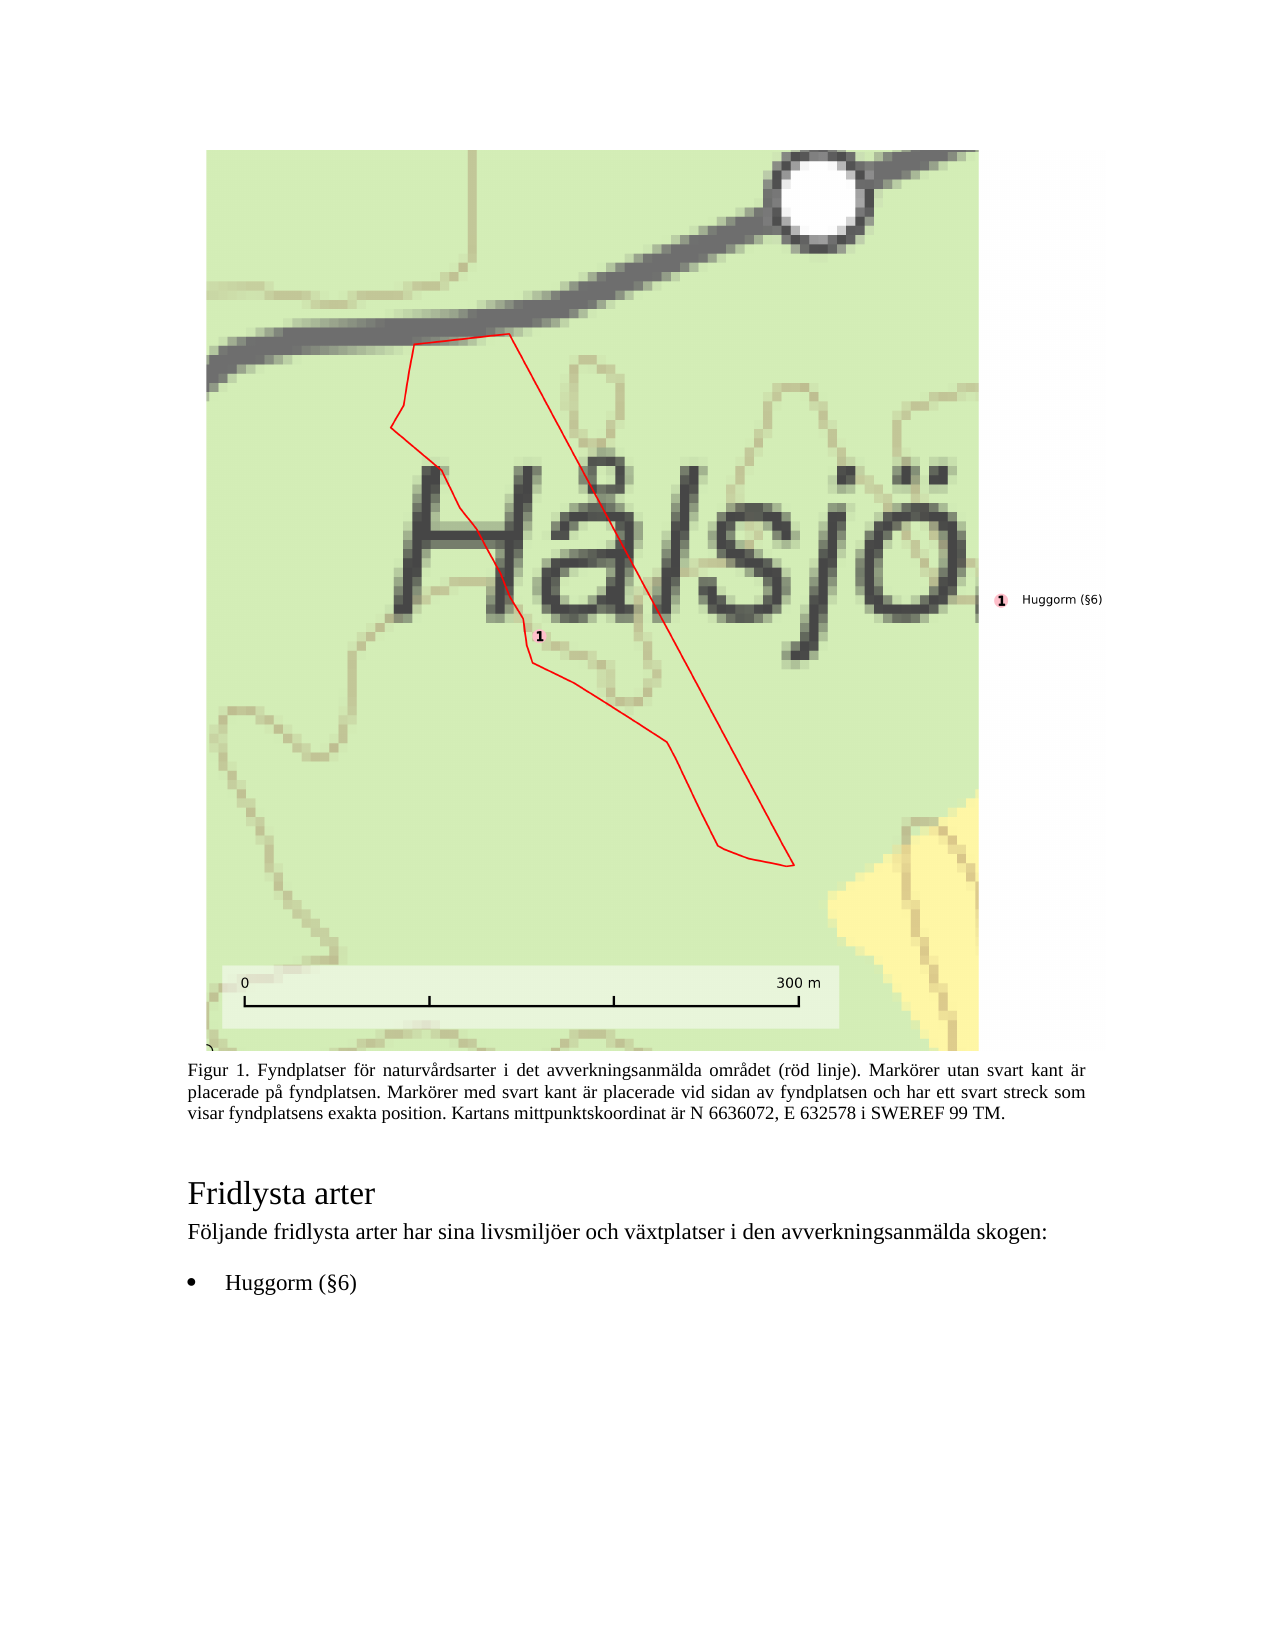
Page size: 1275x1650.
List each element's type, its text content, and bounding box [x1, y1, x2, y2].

picture [206, 150, 1107, 1051]
text Figur 1. Fyndplatser för naturvårdsarter i det avverkningsanmälda området (röd linje). Markörer utan svart kant är placerade på fyndplatsen. Markörer med svart kant är placerade vid sidan av fyndplatsen och har ett svart streck som visar fyndplatsens exakta position. Kartans mittpunktskoordinat är N 6636072, E 632578 i SWEREF 99 TM. [187, 1059, 1087, 1124]
list Huggorm (§6) [187, 1269, 1087, 1295]
subtitle Fridlysta arter [187, 1174, 1087, 1212]
text Följande fridlysta arter har sina livsmiljöer och växtplatser i den avverkningsanmälda skogen: [187, 1218, 1087, 1244]
